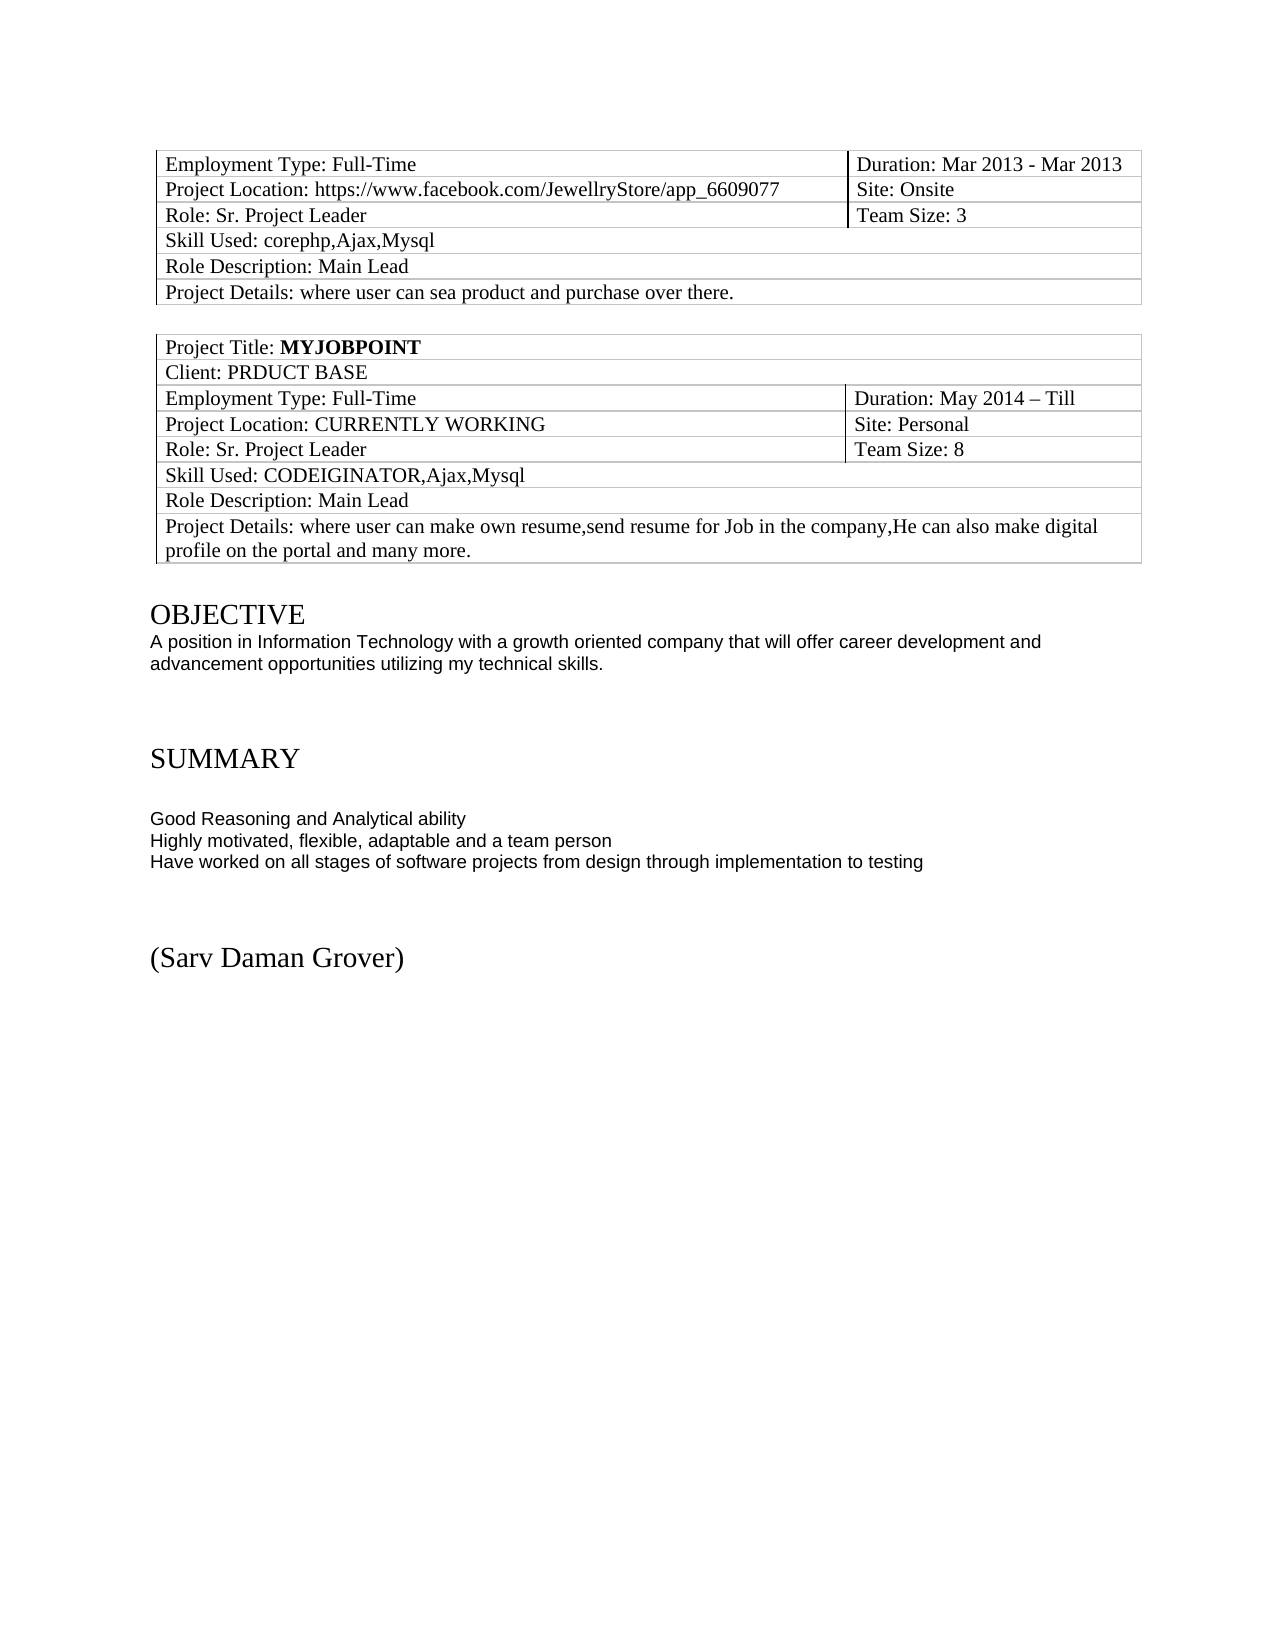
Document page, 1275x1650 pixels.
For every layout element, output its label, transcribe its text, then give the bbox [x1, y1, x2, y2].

table_cell Client: PRDUCT BASE [157, 360, 1141, 384]
table_cell Site: Onsite [849, 177, 1141, 201]
table_cell Duration: May 2014 – Till [846, 386, 1141, 410]
table_cell Role: Sr. Project Leader [157, 437, 845, 461]
table_cell Role Description: Main Lead [157, 488, 1141, 512]
table_cell Project Details: where user can sea product and purchase over there. [157, 280, 1141, 304]
table_cell Team Size: 8 [846, 437, 1141, 461]
table_cell Project Details: where user can make own resume,send resume for Job in the company,He can also make digital profile on the portal and many more. [157, 514, 1141, 562]
table_cell Role Description: Main Lead [157, 254, 1141, 278]
table_cell Employment Type: Full-Time [157, 151, 847, 176]
table_cell Role: Sr. Project Leader [157, 203, 847, 227]
table_cell Duration: Mar 2013 - Mar 2013 [849, 151, 1141, 176]
table_cell Team Size: 3 [849, 203, 1141, 227]
table_cell Employment Type: Full-Time [157, 386, 845, 410]
table_cell Skill Used: corephp,Ajax,Mysql [157, 228, 1141, 252]
table_cell Skill Used: CODEIGINATOR,Ajax,Mysql [157, 463, 1141, 487]
table_header Project Title: MYJOBPOINT [157, 335, 1141, 359]
table_cell Project Location: CURRENTLY WORKING [157, 412, 845, 436]
table_cell Project Location: https://www.facebook.com/JewellryStore/app_6609077 [157, 177, 847, 201]
table_cell Site: Personal [846, 412, 1141, 436]
text OBJECTIVE A position in Information Technology with a growth oriented company that will offer career development and advancement opportunities utilizing my technical skills. SUMMARY Good Reasoning and Analytical ability Highly motivated, flexible, adaptable and a team person Have worked on all stages of software projects from design through implementation to testing (Sarv Daman Grover) [150, 597, 1125, 973]
